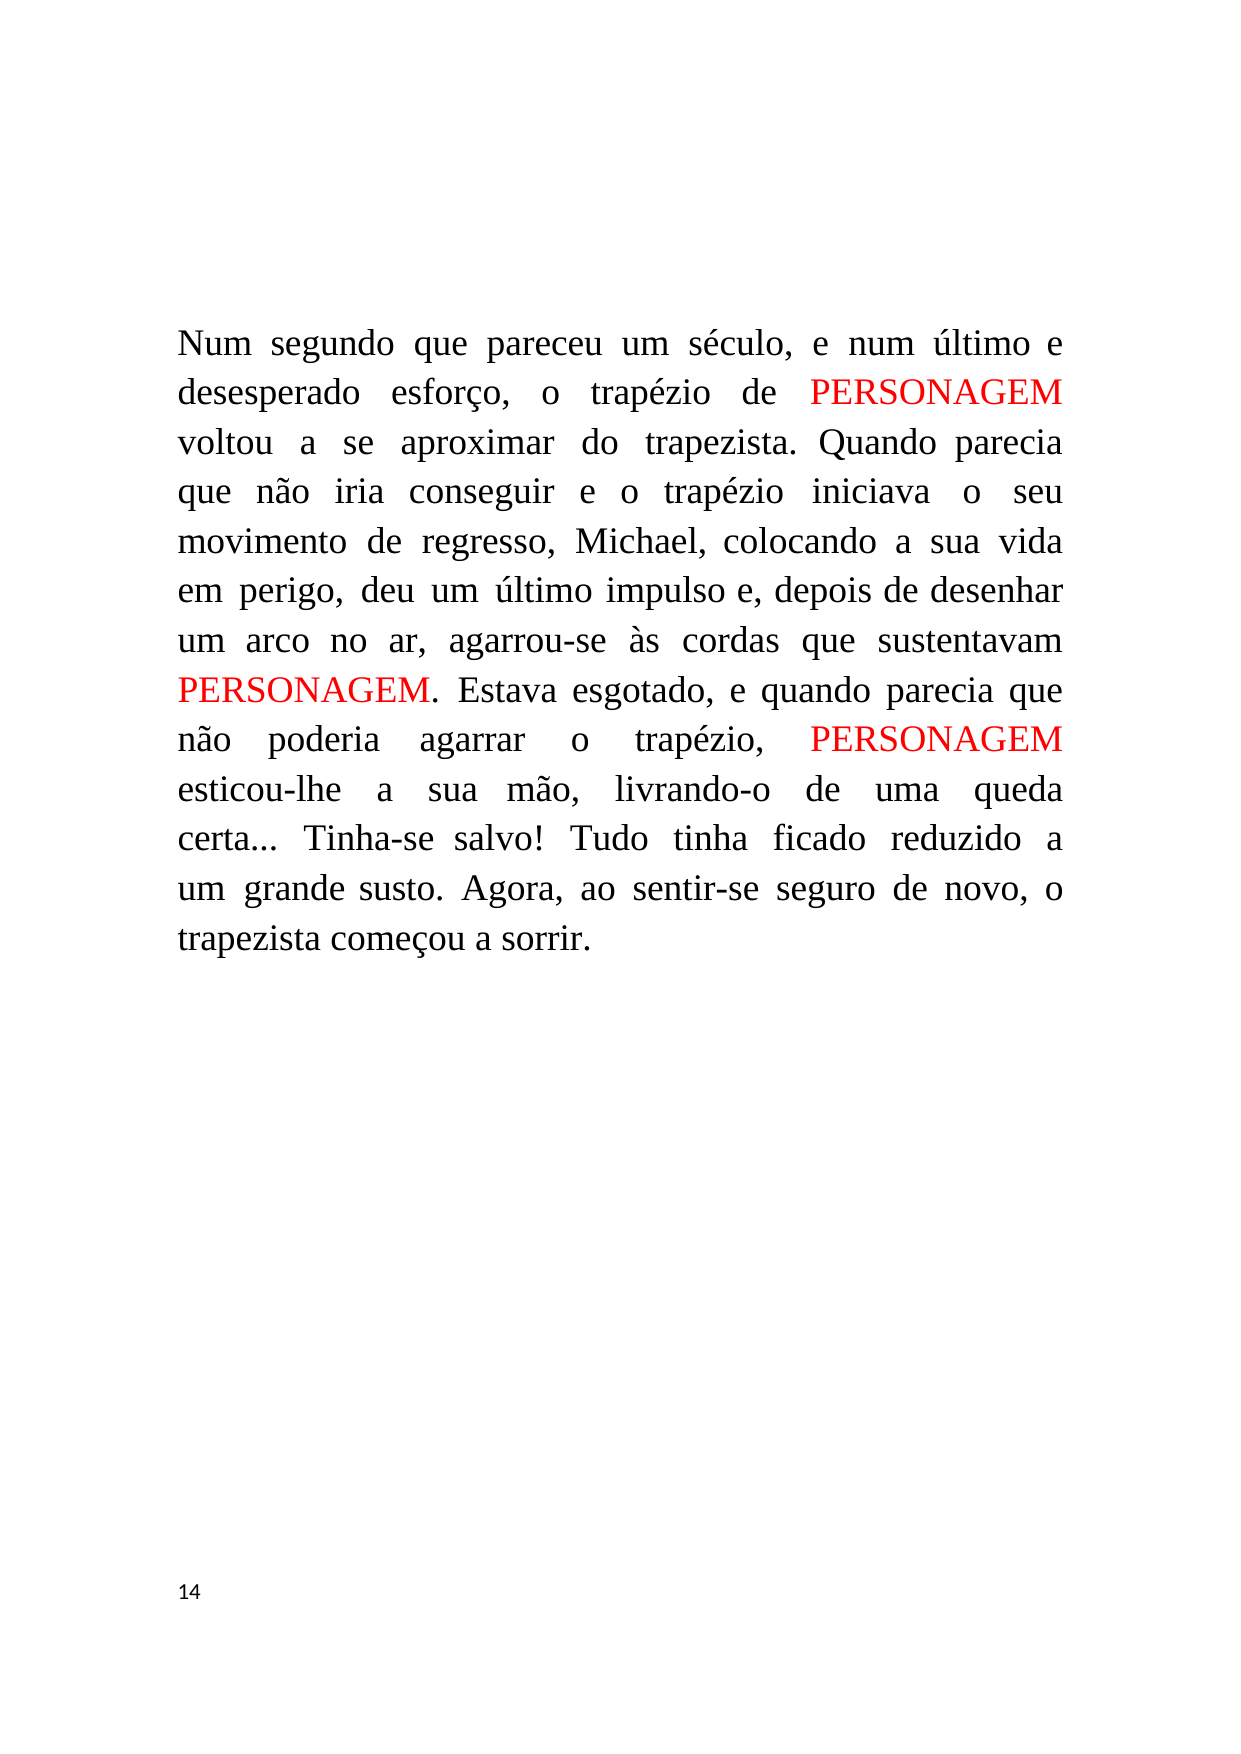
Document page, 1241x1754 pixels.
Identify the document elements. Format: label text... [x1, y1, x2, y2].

text Num segundo que pareceu um século, e num último e desesperado esforço, o trapézio de PERSONAGEM voltou a se aproximar do trapezista. Quando parecia que não iria conseguir e o trapézio iniciava o seu movimento de regresso, Michael, colocando a sua vida em perigo, deu um último impulso e, depois de desenhar um arco no ar, agarrou-se às cordas que sustentavam PERSONAGEM. Estava esgotado, e quando parecia que não poderia agarrar o trapézio, PERSONAGEM esticou-lhe a sua mão, livrando-o de uma queda certa... Tinha-se salvo! Tudo tinha ficado reduzido a um grande susto. Agora, ao sentir-se seguro de novo, o trapezista começou a sorrir. [177, 320, 1063, 958]
